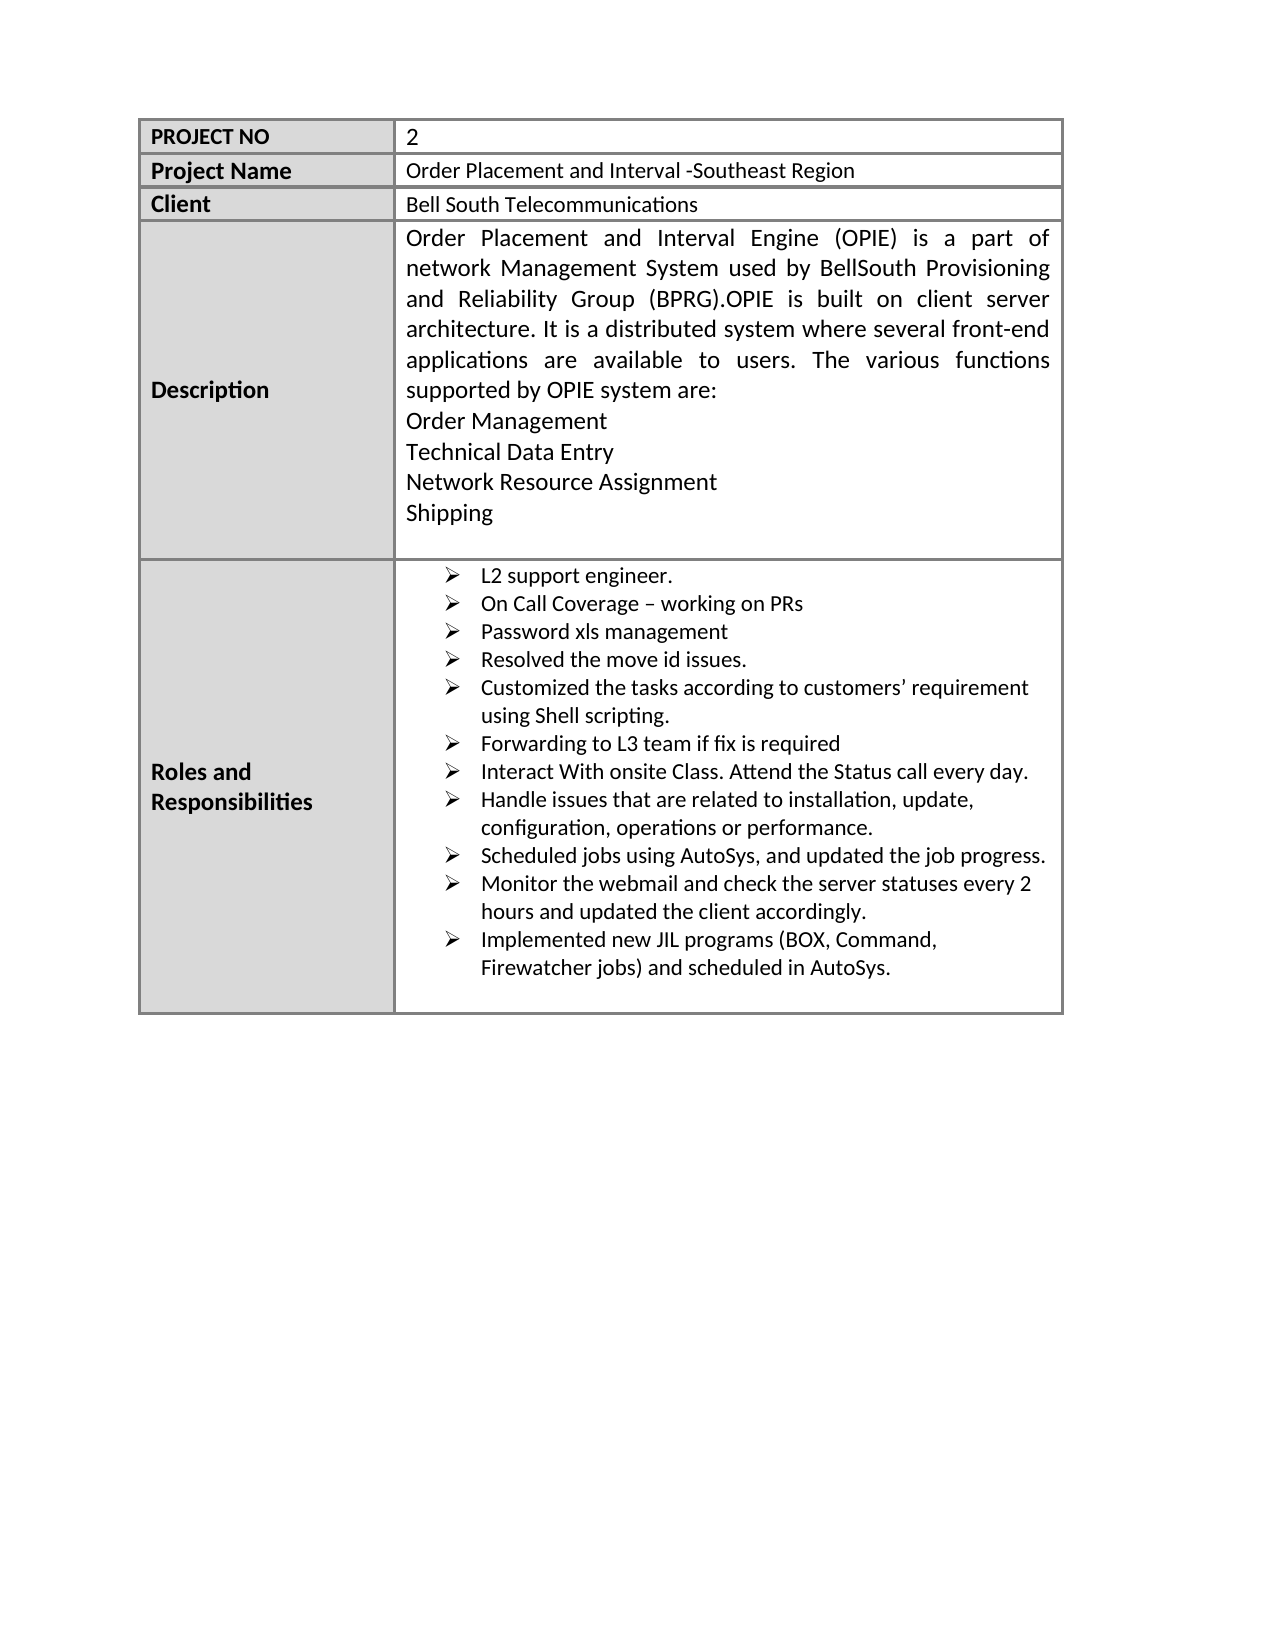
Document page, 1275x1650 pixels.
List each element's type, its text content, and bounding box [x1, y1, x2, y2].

table_cell Bell South Telecommunications [396, 189, 1061, 219]
table_cell Client [141, 189, 393, 219]
table_cell Project Name [141, 155, 393, 185]
table_cell Roles and Responsibilities [141, 561, 393, 1012]
table_header PROJECT NO [141, 121, 393, 152]
table_cell L2 support engineer. On Call Coverage – working on PRs Password xls management Resolved the move id issues. Customized the tasks according to customers’ requirement using Shell scripting. Forwarding to L3 team if fix is required Interact With onsite Class. Attend the Status call every day. Handle issues that are related to installation, update, configuration, operations or performance. Scheduled jobs using AutoSys, and updated the job progress. Monitor the webmail and check the server statuses every 2 hours and updated the client accordingly. Implemented new JIL programs (BOX, Command, Firewatcher jobs) and scheduled in AutoSys. [396, 561, 1061, 1012]
table_cell Description [141, 222, 393, 558]
table_header 2 [396, 121, 1061, 152]
table_cell Order Placement and Interval -Southeast Region [396, 155, 1061, 185]
table_cell Order Placement and Interval Engine (OPIE) is a part of network Management System used by BellSouth Provisioning and Reliability Group (BPRG).OPIE is built on client server architecture. It is a distributed system where several front-end applications are available to users. The various functions supported by OPIE system are: Order Management Technical Data Entry Network Resource Assignment Shipping [396, 222, 1061, 558]
